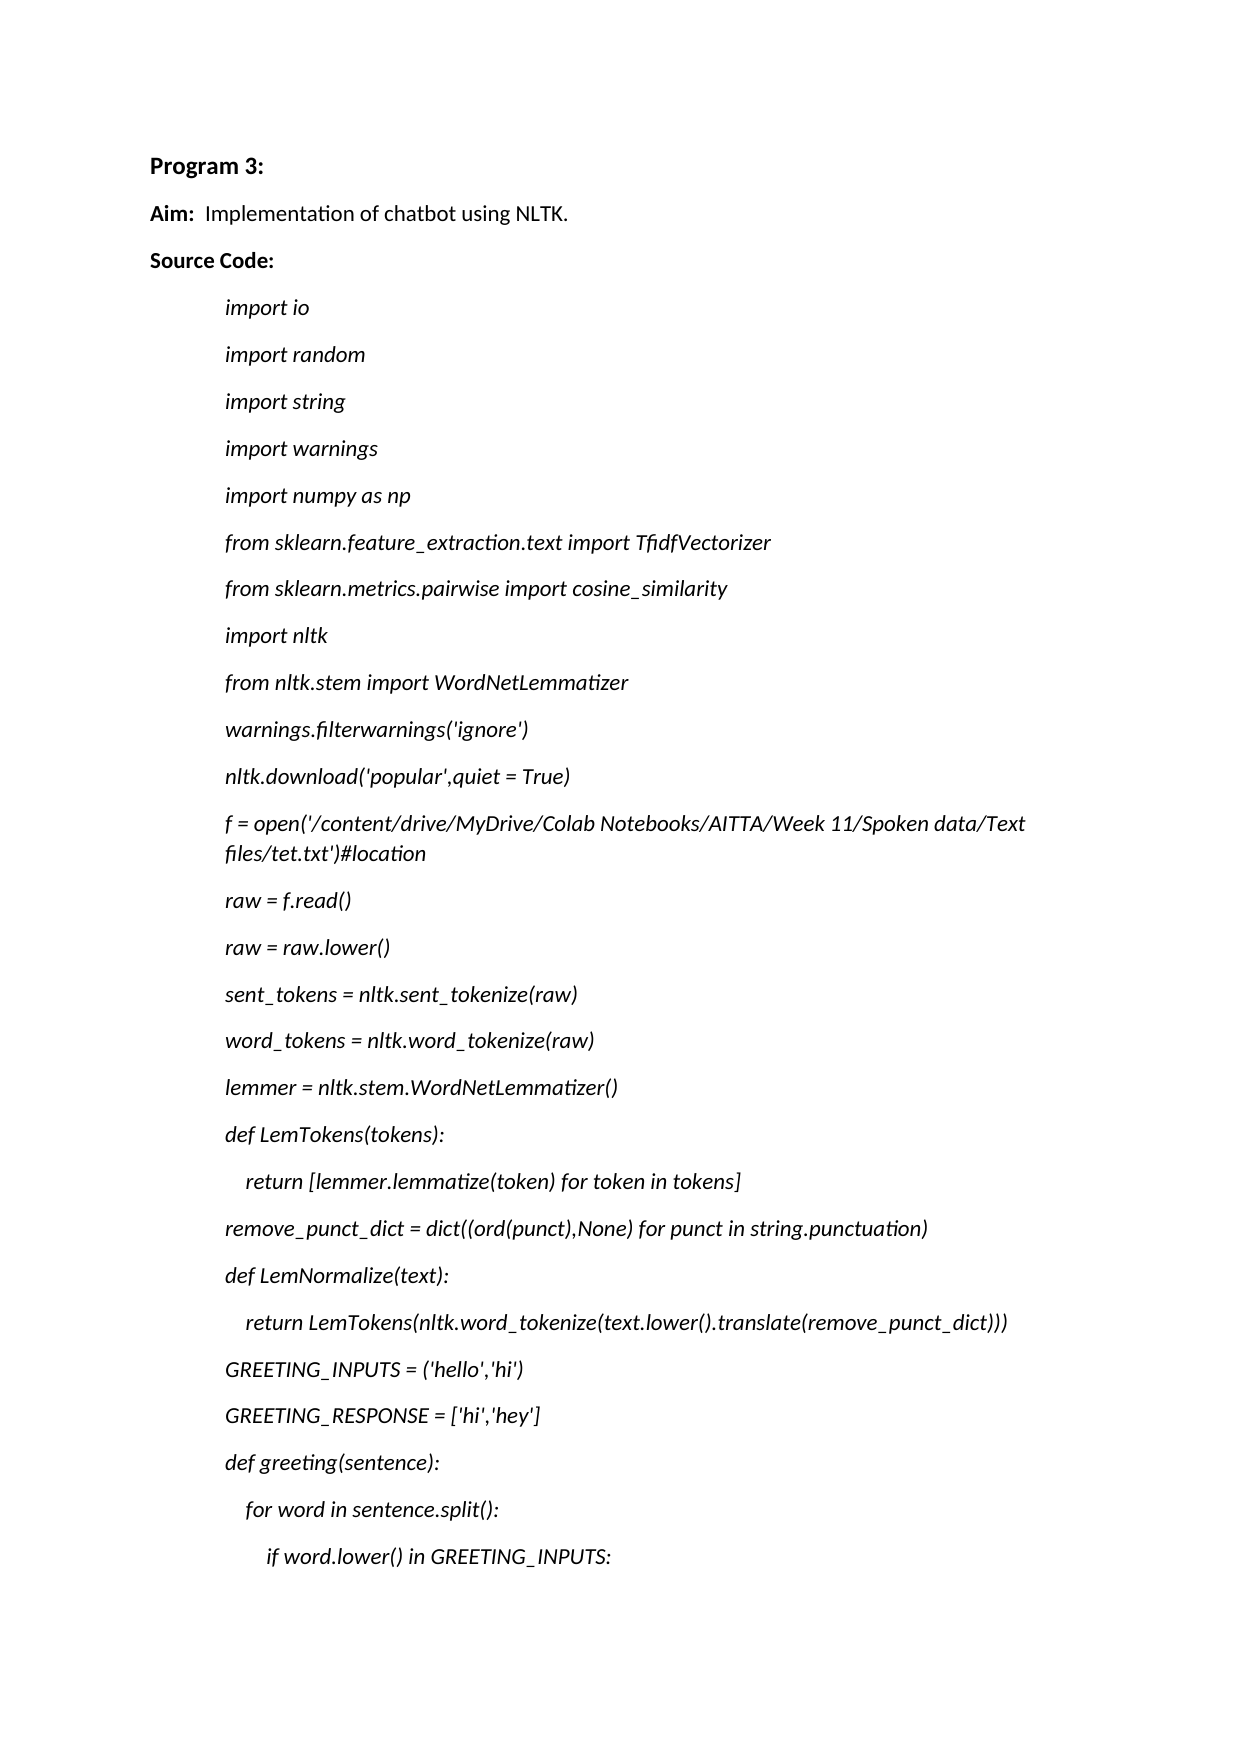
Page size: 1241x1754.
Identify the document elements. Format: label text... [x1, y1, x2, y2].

text import numpy as np [150, 481, 1090, 509]
text import warnings [150, 434, 1090, 462]
text def LemNormalize(text): [150, 1261, 1090, 1289]
text Program 3: [150, 150, 1090, 181]
text def greeting(sentence): [150, 1448, 1090, 1477]
text word_tokens = nltk.word_tokenize(raw) [150, 1027, 1090, 1055]
text f = open('/content/drive/MyDrive/Colab Notebooks/AITTA/Week 11/Spoken data/Text files/tet.txt')#location [225, 809, 1090, 867]
text import random [150, 340, 1090, 368]
text nltk.download('popular',quiet = True) [150, 762, 1090, 790]
text if word.lower() in GREETING_INPUTS: [150, 1542, 1090, 1570]
text from nltk.stem import WordNetLemmatizer [150, 668, 1090, 696]
text warnings.filterwarnings('ignore') [150, 715, 1090, 743]
text def LemTokens(tokens): [150, 1120, 1090, 1148]
text return [lemmer.lemmatize(token) for token in tokens] [150, 1167, 1090, 1195]
text for word in sentence.split(): [150, 1495, 1090, 1523]
text lemmer = nltk.stem.WordNetLemmatizer() [150, 1073, 1090, 1102]
text import string [150, 387, 1090, 415]
text return LemTokens(nltk.word_tokenize(text.lower().translate(remove_punct_dict))) [150, 1308, 1090, 1336]
text Aim: Implementation of chatbot using NLTK. [150, 199, 1090, 228]
text GREETING_INPUTS = ('hello','hi') [150, 1355, 1090, 1383]
text remove_punct_dict = dict((ord(punct),None) for punct in string.punctuation) [150, 1214, 1090, 1242]
text from sklearn.feature_extraction.text import TfidfVectorizer [150, 528, 1090, 556]
text raw = f.read() [150, 886, 1090, 914]
text import nltk [150, 621, 1090, 649]
text import io [150, 293, 1090, 321]
text sent_tokens = nltk.sent_tokenize(raw) [150, 980, 1090, 1008]
text from sklearn.metrics.pairwise import cosine_similarity [150, 574, 1090, 603]
text GREETING_RESPONSE = ['hi','hey'] [150, 1402, 1090, 1430]
text raw = raw.lower() [150, 933, 1090, 961]
text Source Code: [150, 246, 1090, 274]
